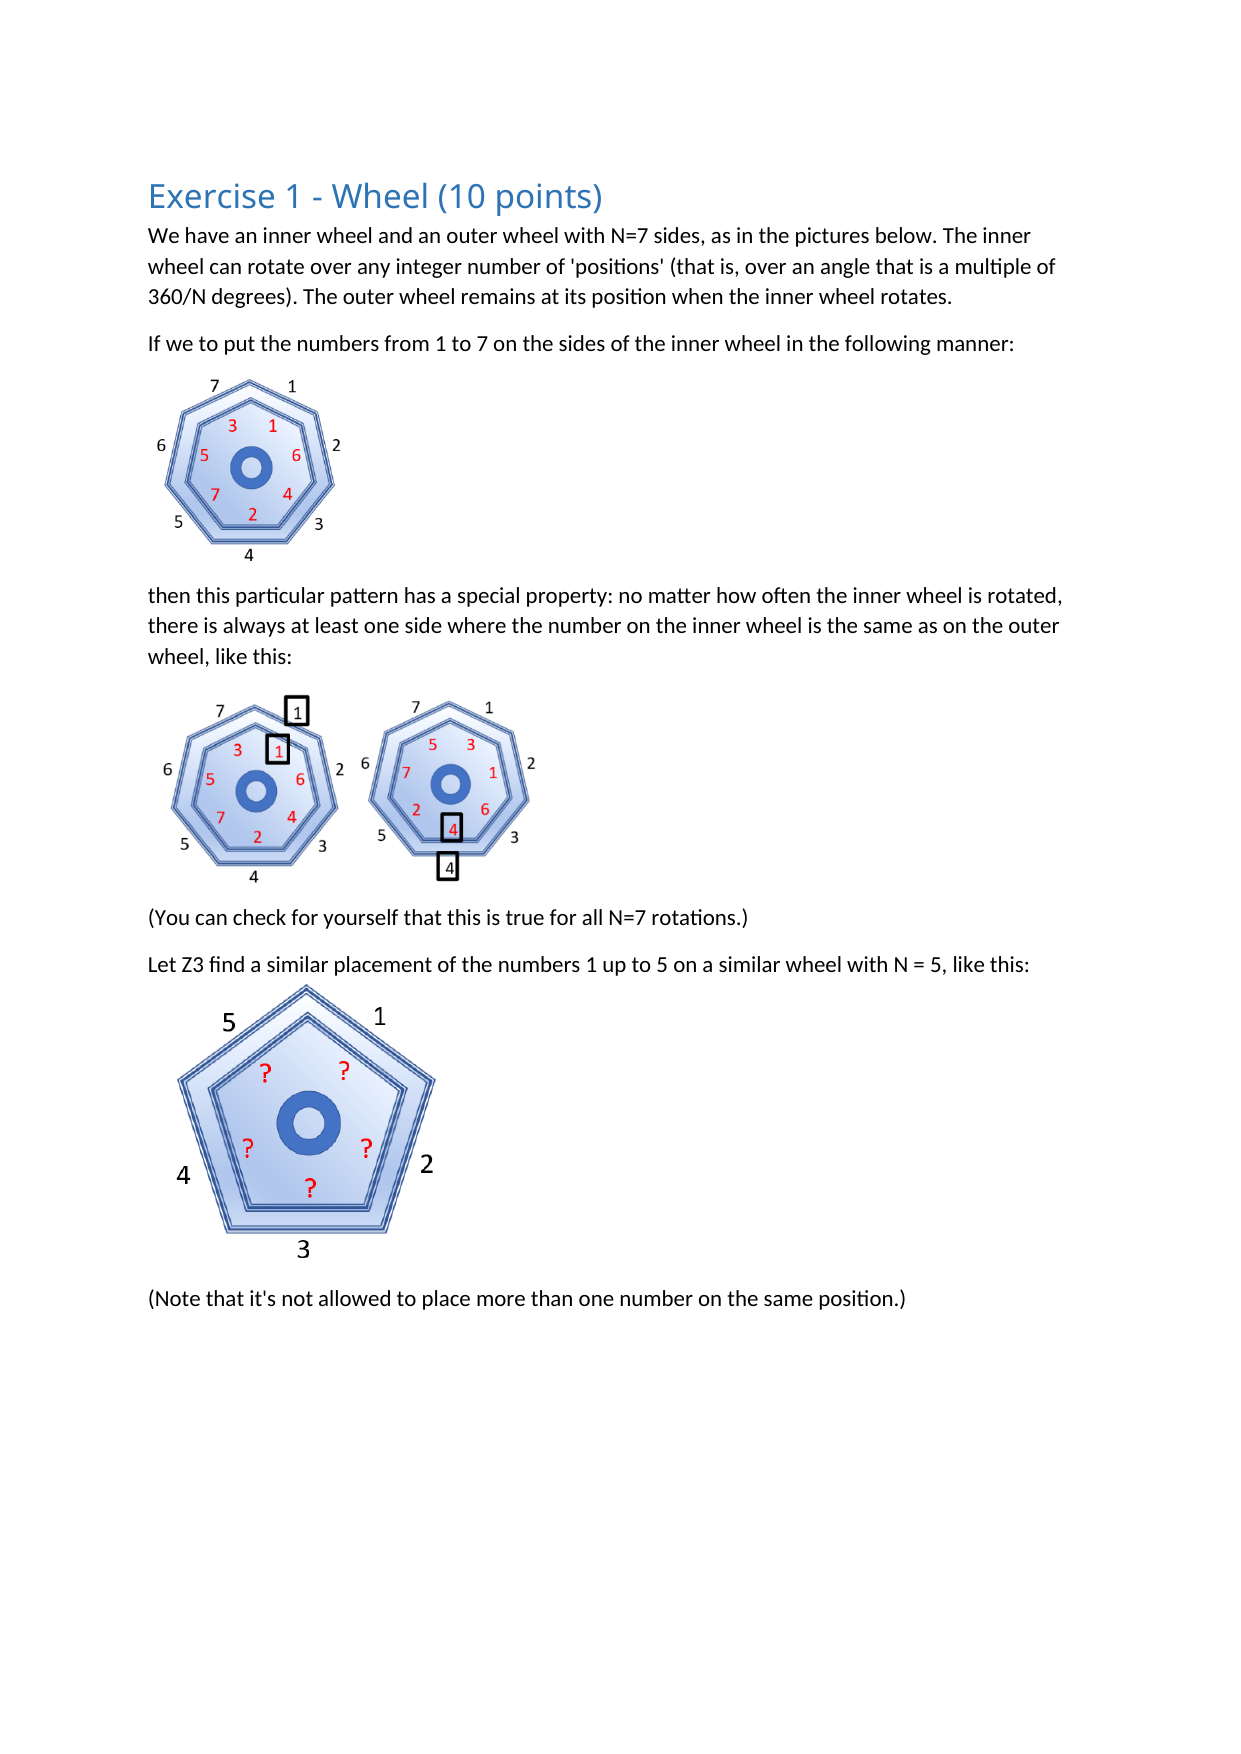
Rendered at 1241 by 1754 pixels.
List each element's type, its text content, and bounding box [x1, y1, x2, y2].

text (You can check for yourself that this is true for all N=7 rotations.) [148, 903, 1093, 931]
picture [147, 688, 542, 885]
text If we to put the numbers from 1 to 7 on the sides of the inner wheel in the following manner: [148, 329, 1093, 357]
text We have an inner wheel and an outer wheel with N=7 sides, as in the pictures below. The inner wheel can rotate over any integer number of 'positions' (that is, over an angle that is a multiple of 360/N degrees). The outer wheel remains at its position when the inner wheel rotates. [148, 222, 1093, 310]
picture [147, 980, 461, 1265]
subtitle Exercise 1 - Wheel (10 points) [148, 173, 1093, 218]
text then this particular pattern has a special property: no matter how often the inner wheel is rotated, there is always at least one side where the number on the inner wheel is the same as on the outer wheel, like this: [148, 581, 1093, 670]
text (Note that it's not allowed to place more than one number on the same position.) [148, 1284, 1093, 1312]
picture [147, 375, 352, 563]
